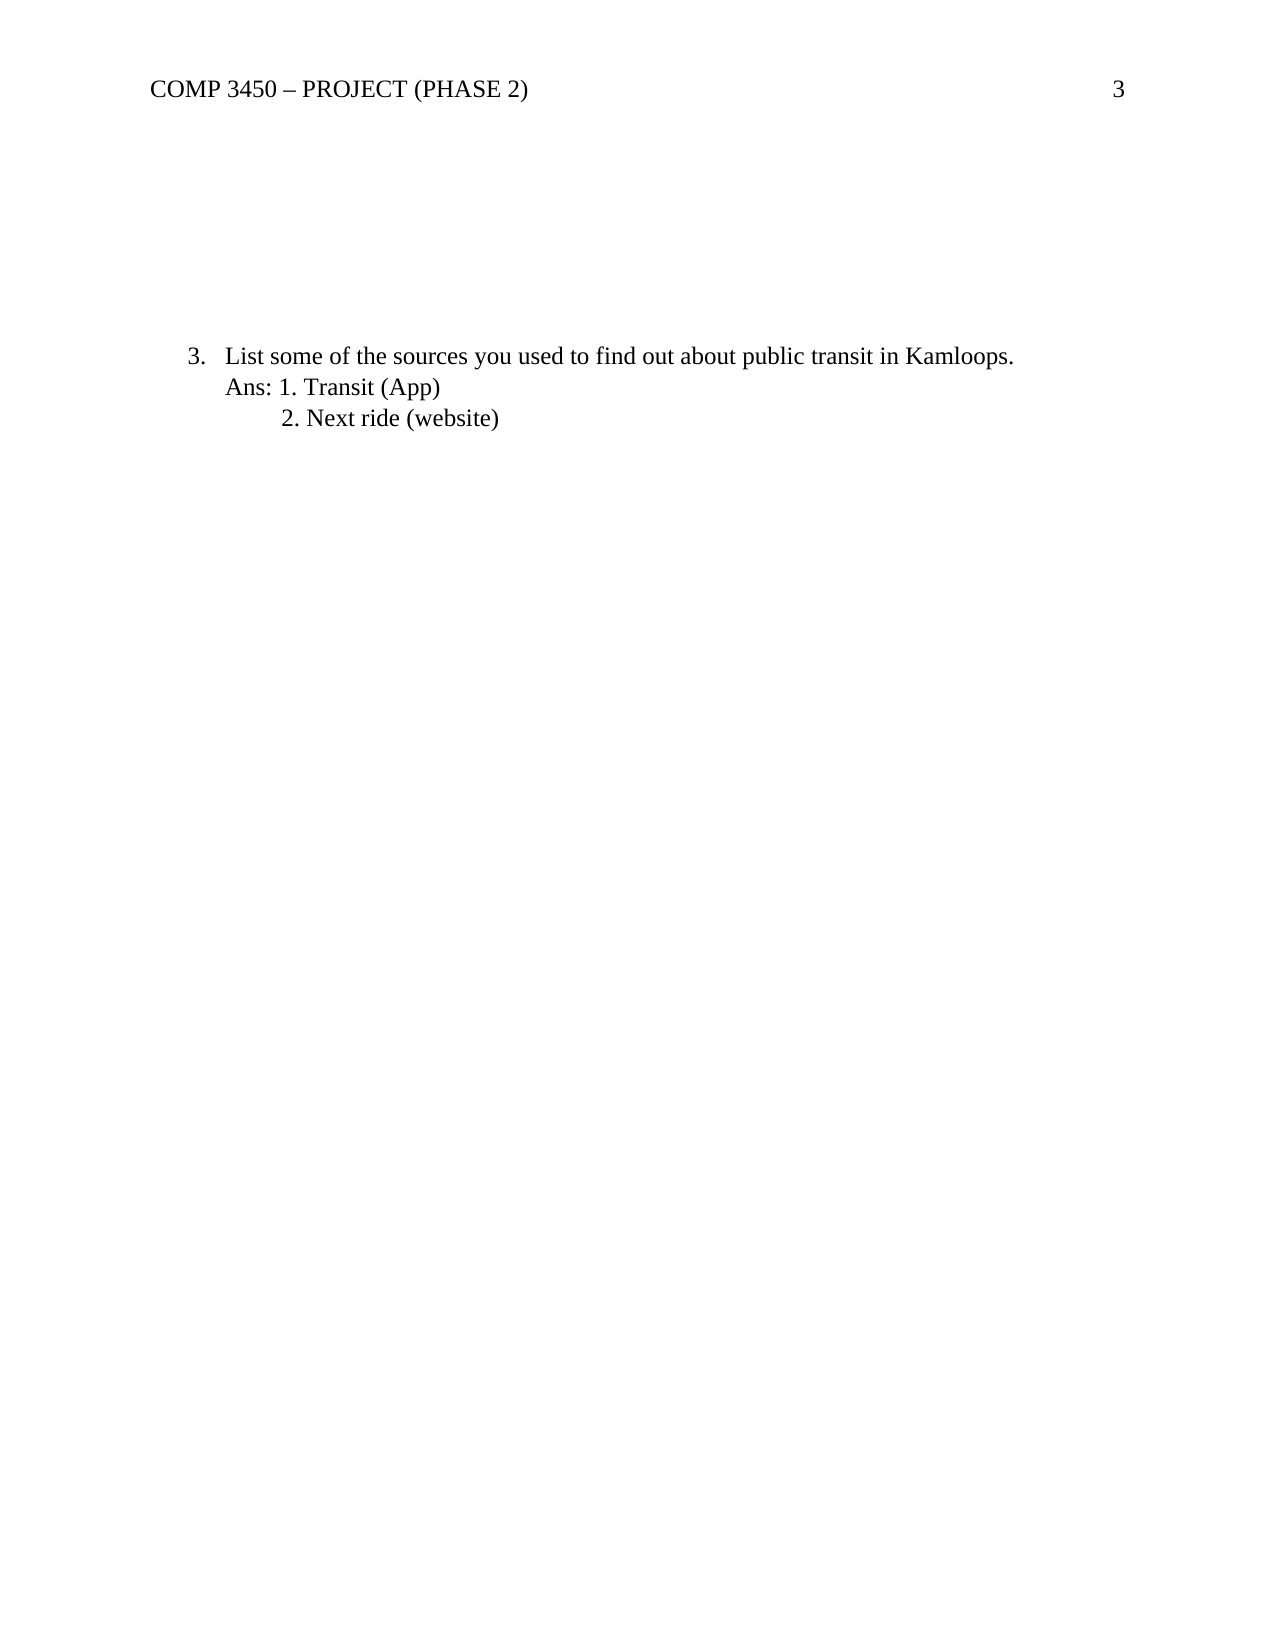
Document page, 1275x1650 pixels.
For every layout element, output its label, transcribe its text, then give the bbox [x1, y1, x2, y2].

list 2. Next ride (website) [225, 403, 1125, 432]
list Ans: 1. Transit (App) [225, 372, 1125, 401]
list List some of the sources you used to find out about public transit in Kamloops. [187, 341, 1125, 369]
